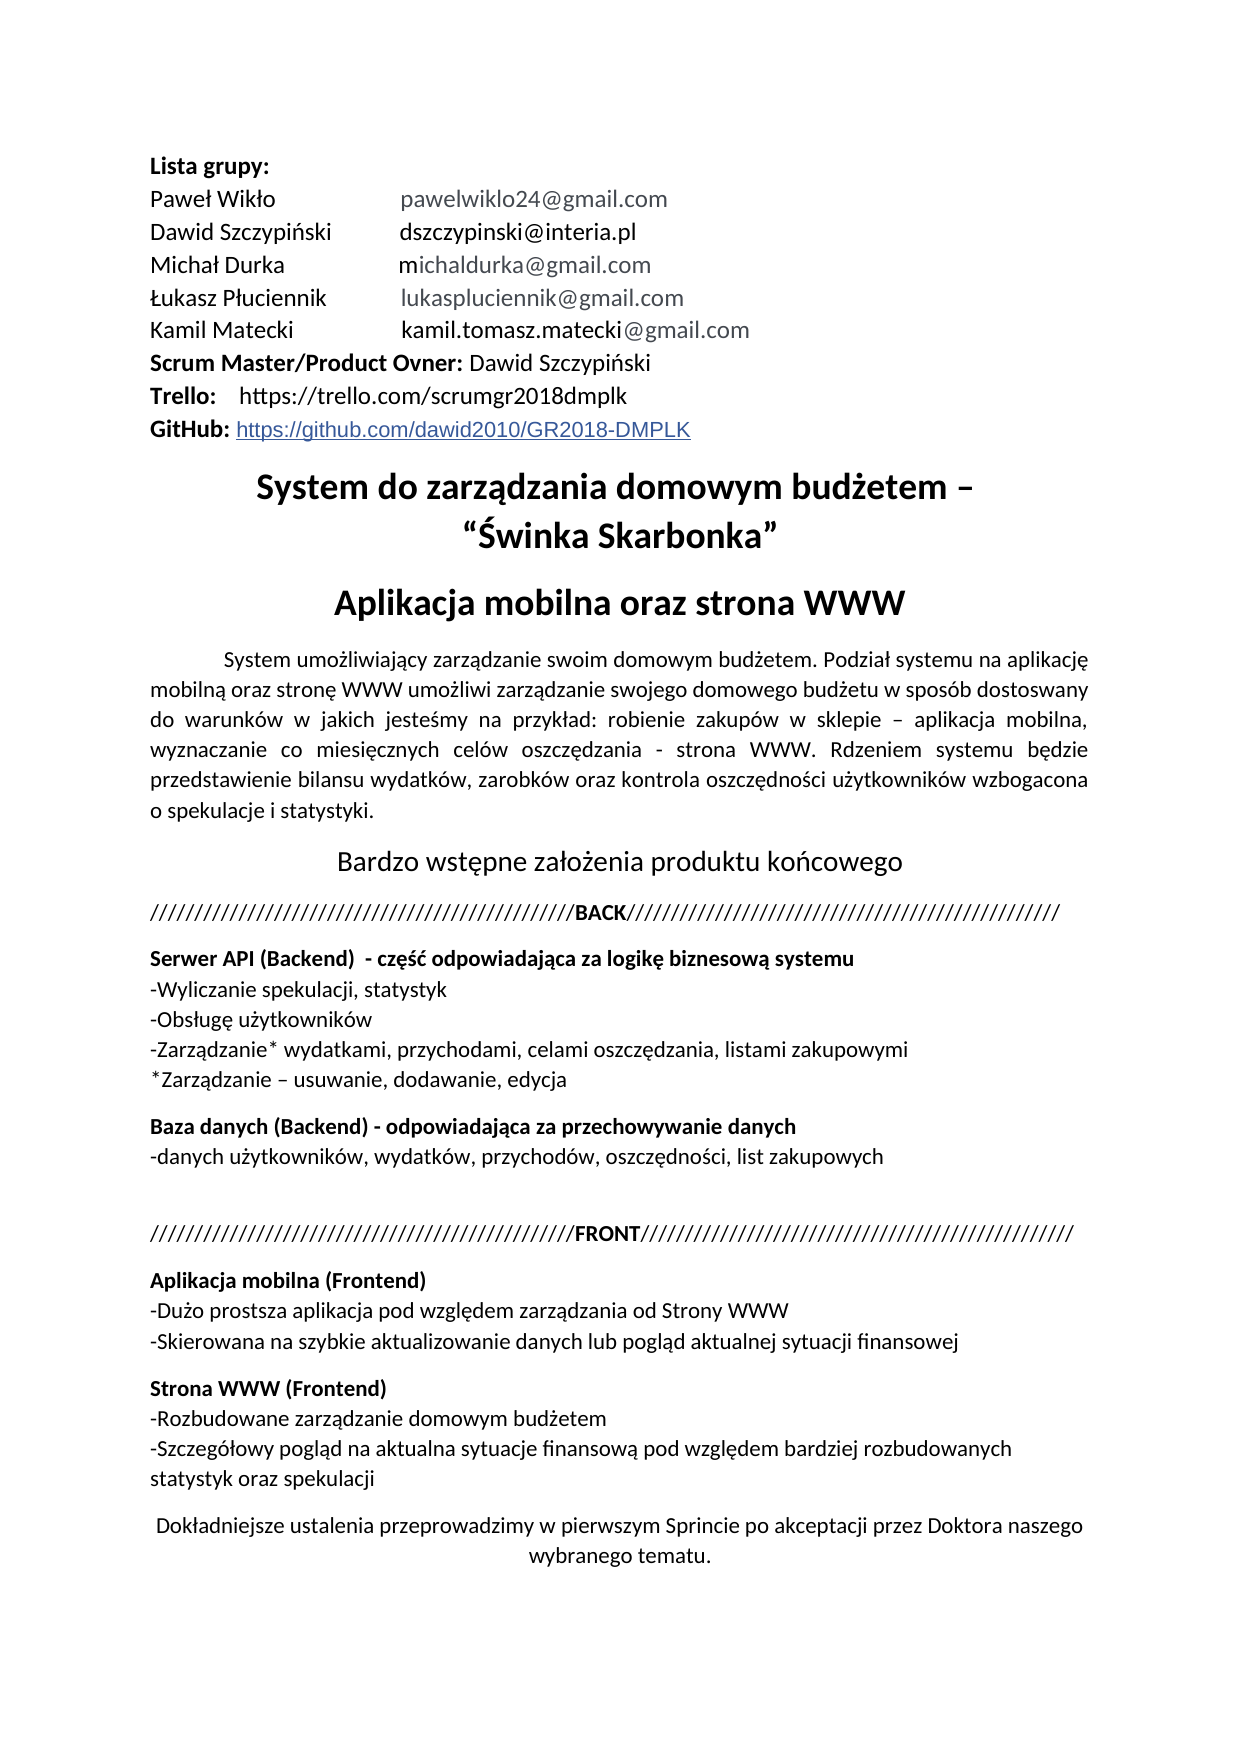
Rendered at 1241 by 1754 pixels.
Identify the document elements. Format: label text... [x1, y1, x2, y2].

text Aplikacja mobilna oraz strona WWW [150, 578, 1090, 624]
text Strona WWW (Frontend) -Rozbudowane zarządzanie domowym budżetem -Szczegółowy pogląd na aktualna sytuacje finansową pod względem bardziej rozbudowanych statystyk oraz spekulacji [150, 1374, 1090, 1492]
text System umożliwiający zarządzanie swoim domowym budżetem. Podział systemu na aplikację mobilną oraz stronę WWW umożliwi zarządzanie swojego domowego budżetu w sposób dostoswany do warunków w jakich jesteśmy na przykład: robienie zakupów w sklepie – aplikacja mobilna, wyznaczanie co miesięcznych celów oszczędzania - strona WWW. Rdzeniem systemu będzie przedstawienie bilansu wydatków, zarobków oraz kontrola oszczędności użytkowników wzbogacona o spekulacje i statystyki. [150, 645, 1090, 824]
text Aplikacja mobilna (Frontend) -Dużo prostsza aplikacja pod względem zarządzania od Strony WWW -Skierowana na szybkie aktualizowanie danych lub pogląd aktualnej sytuacji finansowej [150, 1266, 1090, 1355]
text ////////////////////////////////////////////////BACK///////////////////////////////////////////////// [150, 898, 1090, 926]
text ////////////////////////////////////////////////FRONT///////////////////////////////////////////////// [150, 1219, 1090, 1248]
text Dokładniejsze ustalenia przeprowadzimy w pierwszym Sprincie po akceptacji przez Doktora naszego wybranego tematu. [150, 1511, 1090, 1569]
text System do zarządzania domowym budżetem – “Świnka Skarbonka” [150, 463, 1090, 558]
text Lista grupy: Paweł Wikło pawelwiklo24@gmail.com Dawid Szczypiński dszczypinski@interia.pl Michał Durka michaldurka@gmail.com Łukasz Płuciennik lukaspluciennik@gmail.com Kamil Matecki kamil.tomasz.matecki@gmail.com Scrum Master/Product Ovner: Dawid Szczypiński Trello: https://trello.com/scrumgr2018dmplk GitHub: https://github.com/dawid2010/GR2018-DMPLK [150, 150, 1090, 444]
text Serwer API (Backend) - część odpowiadająca za logikę biznesową systemu -Wyliczanie spekulacji, statystyk -Obsługę użytkowników -Zarządzanie* wydatkami, przychodami, celami oszczędzania, listami zakupowymi *Zarządzanie – usuwanie, dodawanie, edycja [150, 944, 1090, 1093]
text Baza danych (Backend) - odpowiadająca za przechowywanie danych -danych użytkowników, wydatków, przychodów, oszczędności, list zakupowych [150, 1112, 1090, 1201]
text Bardzo wstępne założenia produktu końcowego [150, 843, 1090, 878]
